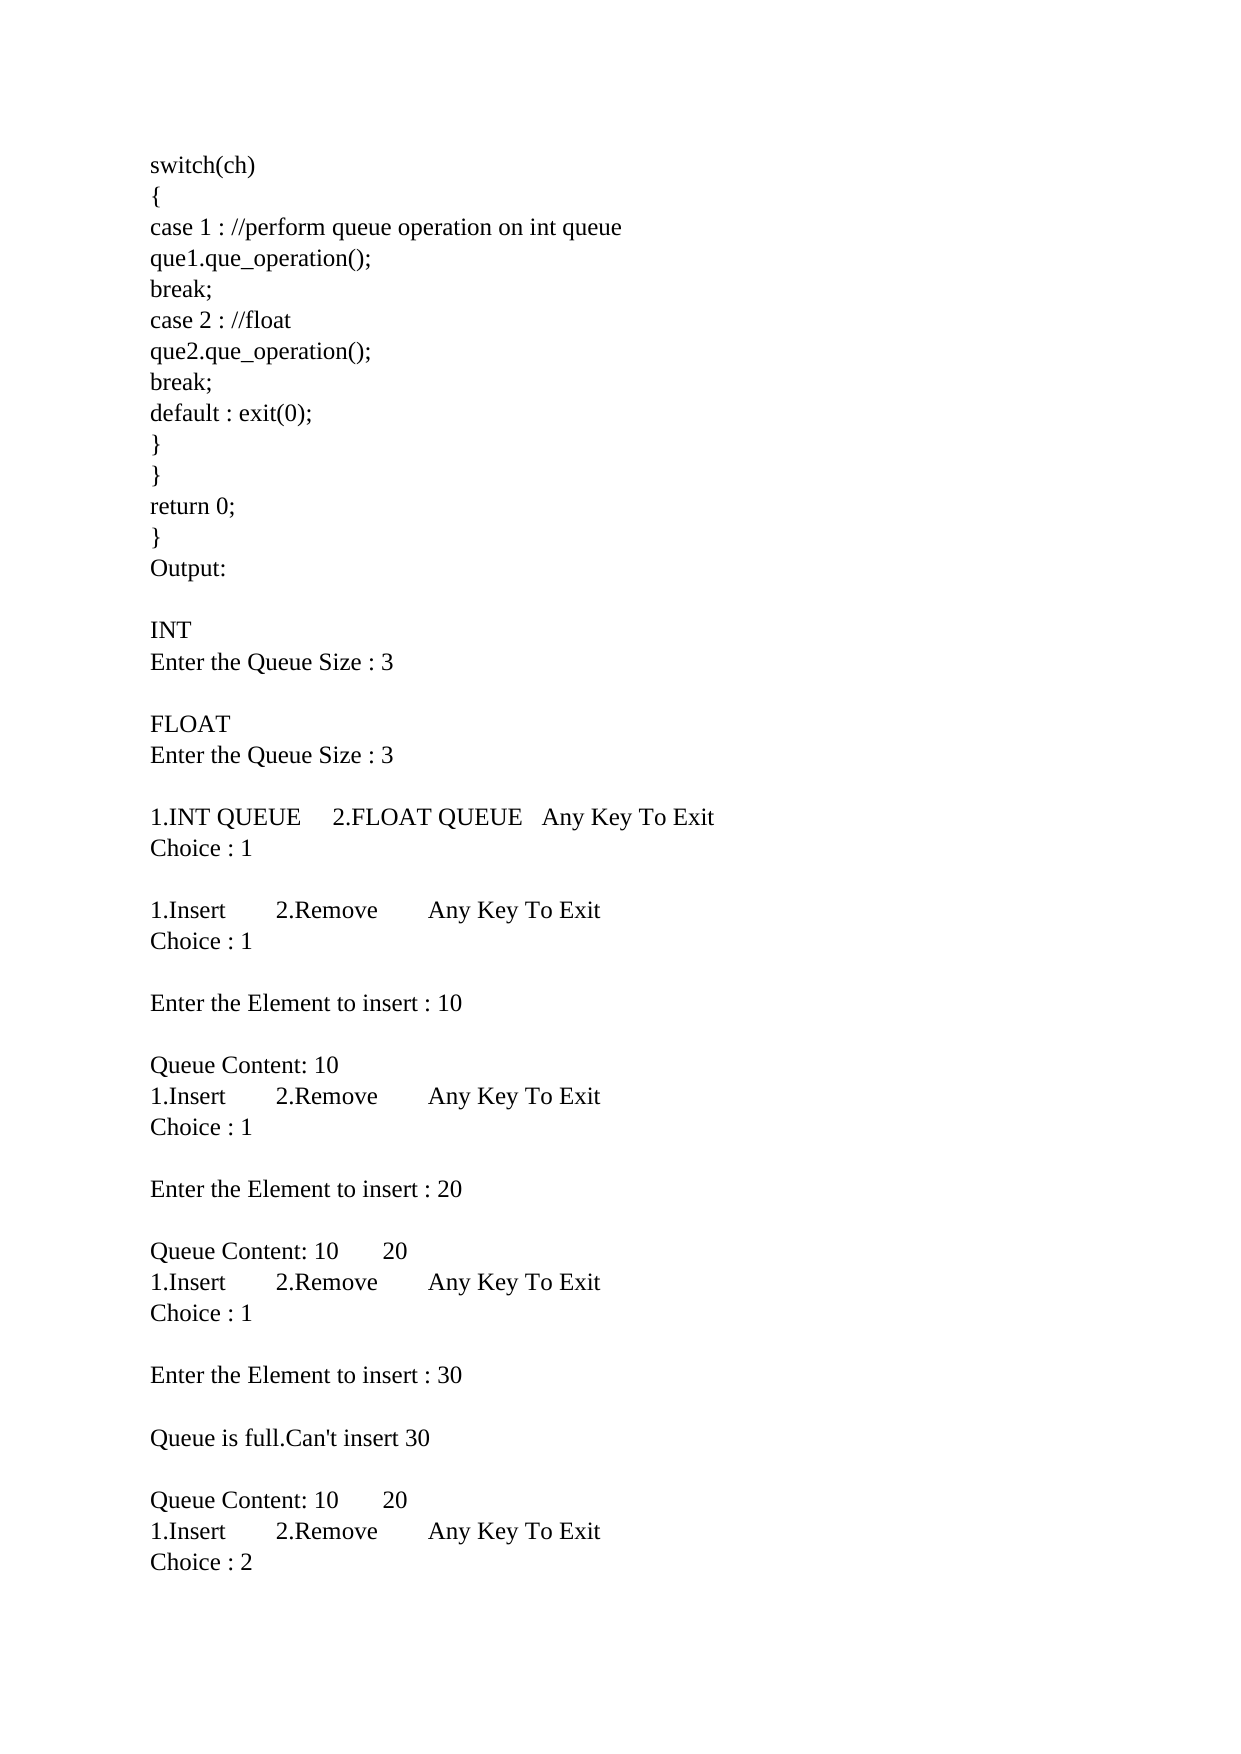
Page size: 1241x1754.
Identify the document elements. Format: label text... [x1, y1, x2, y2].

text 1.Insert 2.Remove Any Key To Exit [150, 1516, 1090, 1544]
text } [150, 429, 1090, 458]
text return 0; [150, 491, 1090, 520]
text que2.que_operation(); [150, 336, 1090, 365]
text } [150, 522, 1090, 551]
text Choice : 1 [150, 1298, 1090, 1327]
text Output: [150, 553, 1090, 582]
text Choice : 2 [150, 1547, 1090, 1576]
text Choice : 1 [150, 833, 1090, 862]
text 1.Insert 2.Remove Any Key To Exit [150, 1267, 1090, 1296]
text break; [150, 367, 1090, 396]
text 1.Insert 2.Remove Any Key To Exit [150, 895, 1090, 924]
text break; [150, 274, 1090, 303]
text Queue Content: 10 [150, 1050, 1090, 1079]
text Enter the Element to insert : 20 [150, 1174, 1090, 1203]
text Enter the Element to insert : 30 [150, 1361, 1090, 1389]
text Enter the Element to insert : 10 [150, 988, 1090, 1017]
text case 1 : //perform queue operation on int queue [150, 212, 1090, 241]
text Enter the Queue Size : 3 [150, 647, 1090, 675]
text Choice : 1 [150, 1112, 1090, 1141]
text INT [150, 616, 1090, 644]
text Queue Content: 10 20 [150, 1485, 1090, 1513]
text 1.Insert 2.Remove Any Key To Exit [150, 1081, 1090, 1110]
text { [150, 181, 1090, 210]
text Choice : 1 [150, 926, 1090, 955]
text switch(ch) [150, 150, 1090, 179]
text 1.INT QUEUE 2.FLOAT QUEUE Any Key To Exit [150, 802, 1090, 831]
text Enter the Queue Size : 3 [150, 740, 1090, 768]
text Queue is full.Can't insert 30 [150, 1423, 1090, 1451]
text FLOAT [150, 709, 1090, 737]
text default : exit(0); [150, 398, 1090, 427]
text } [150, 460, 1090, 489]
text que1.que_operation(); [150, 243, 1090, 272]
text case 2 : //float [150, 305, 1090, 334]
text Queue Content: 10 20 [150, 1236, 1090, 1265]
